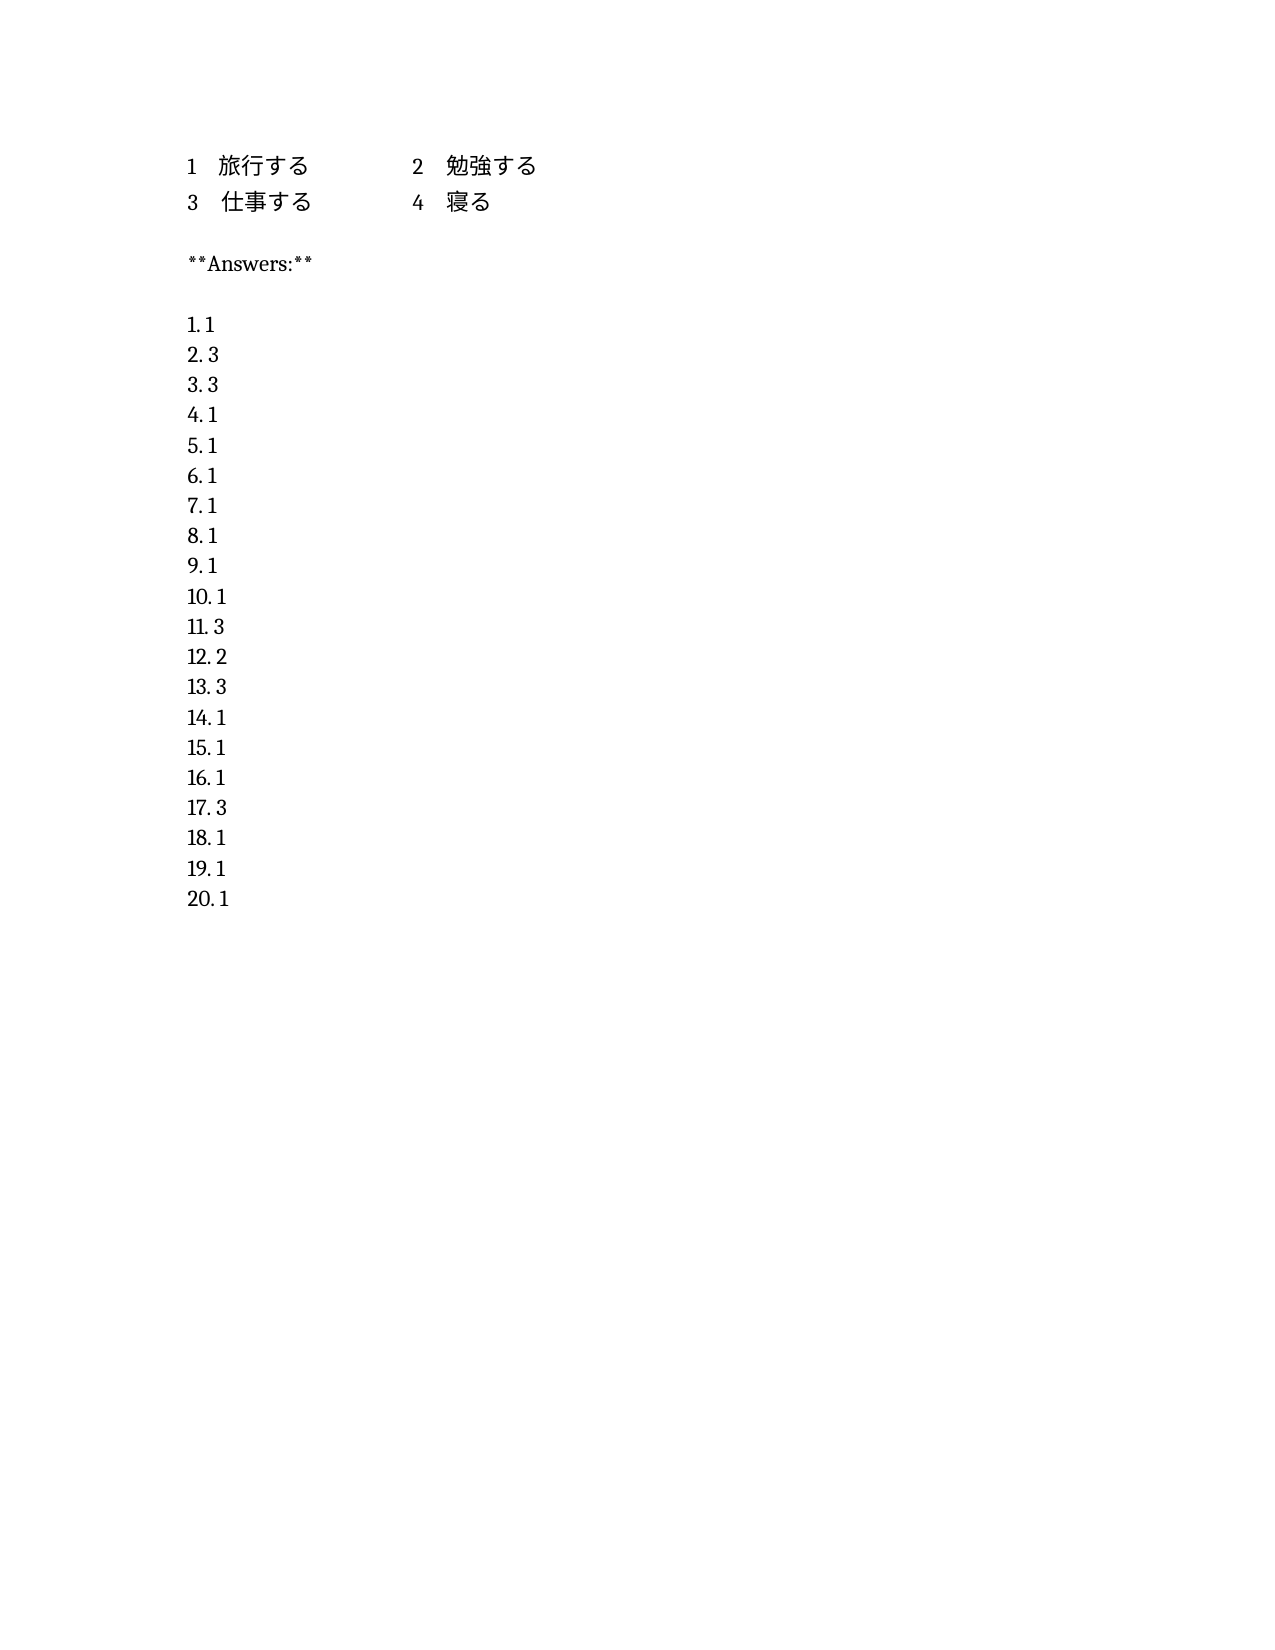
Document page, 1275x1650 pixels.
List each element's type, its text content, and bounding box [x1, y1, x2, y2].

text 1 旅行する 2 勉強する 3 仕事する 4 寝る **Answers:** 1. 1 2. 3 3. 3 4. 1 5. 1 6. 1 7. 1 8. 1 9. 1 10. 1 11. 3 12. 2 13. 3 14. 1 15. 1 16. 1 17. 3 18. 1 19. 1 20. 1 [187, 150, 1087, 912]
